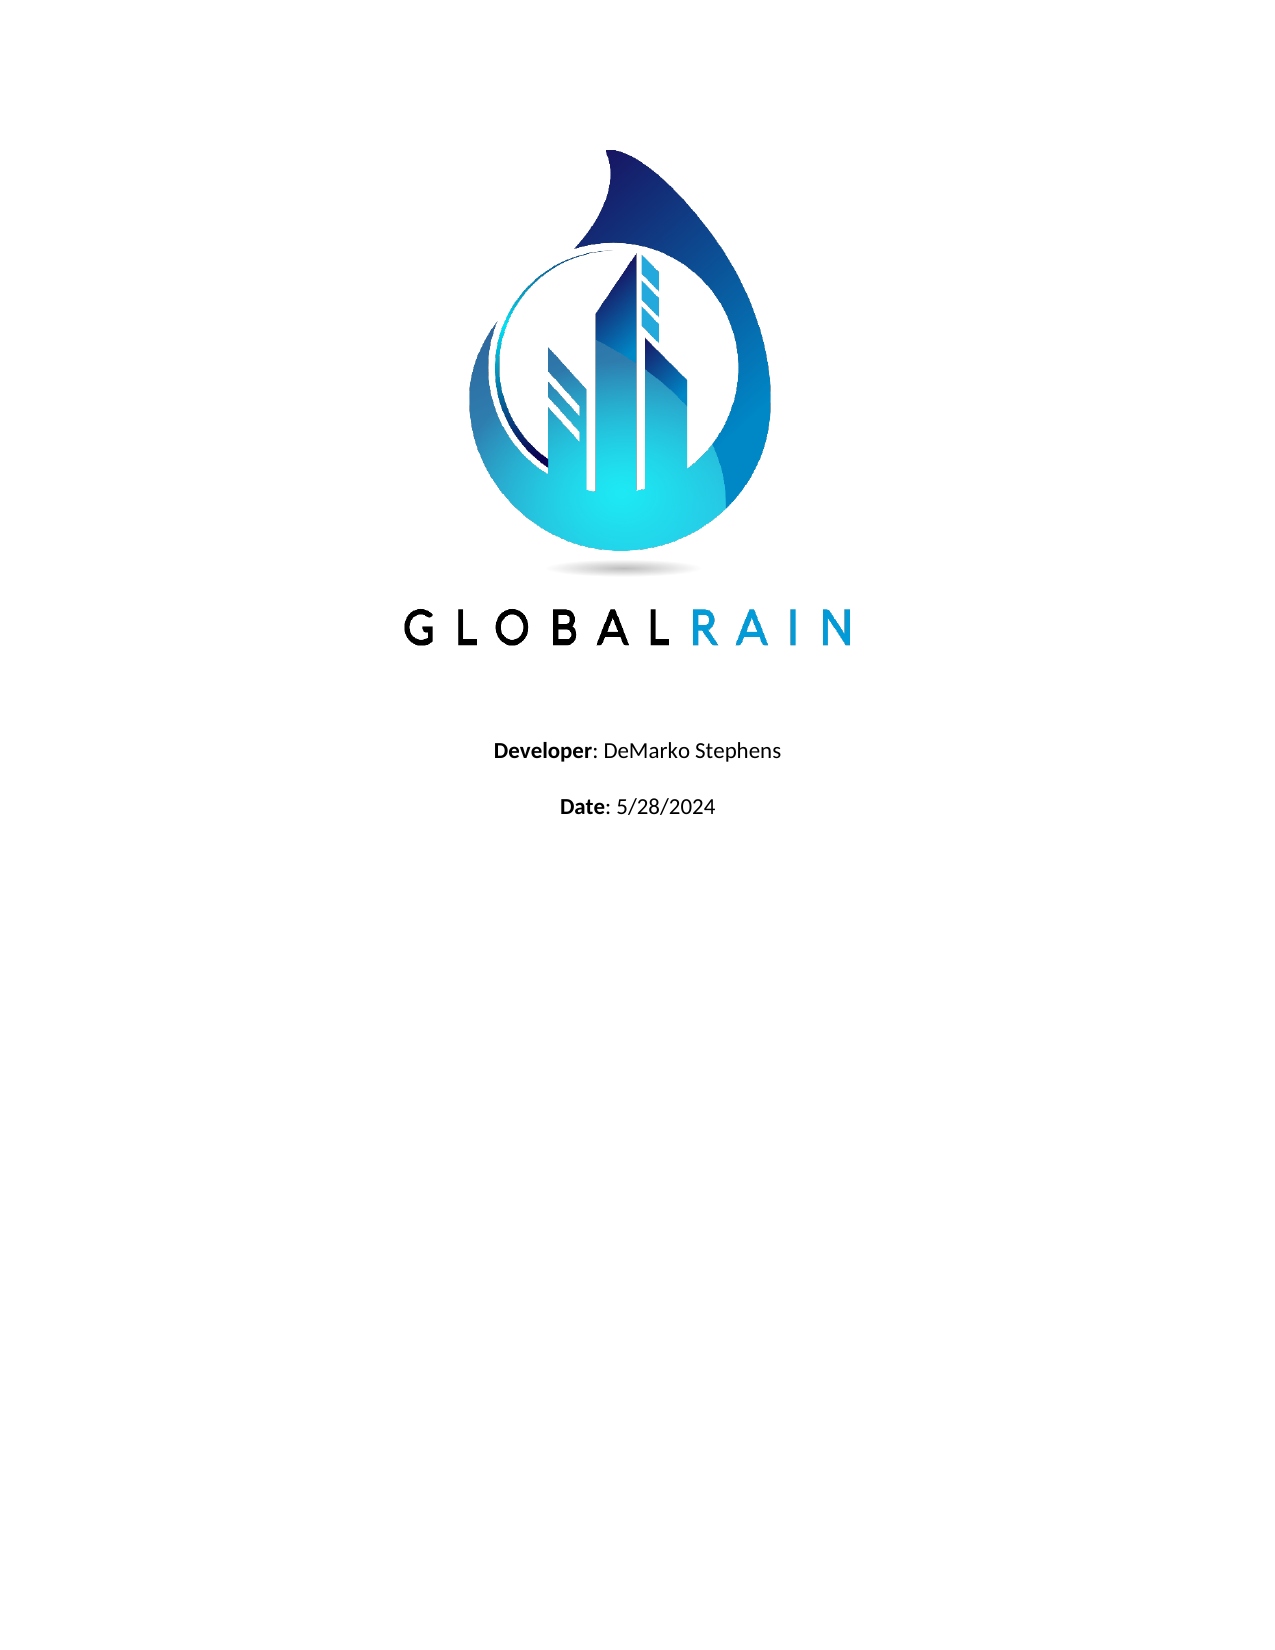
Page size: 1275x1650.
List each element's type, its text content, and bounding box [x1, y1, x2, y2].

text Date: 5/28/2024 [150, 792, 1125, 820]
picture [402, 150, 873, 656]
text Developer: DeMarko Stephens [150, 736, 1125, 764]
